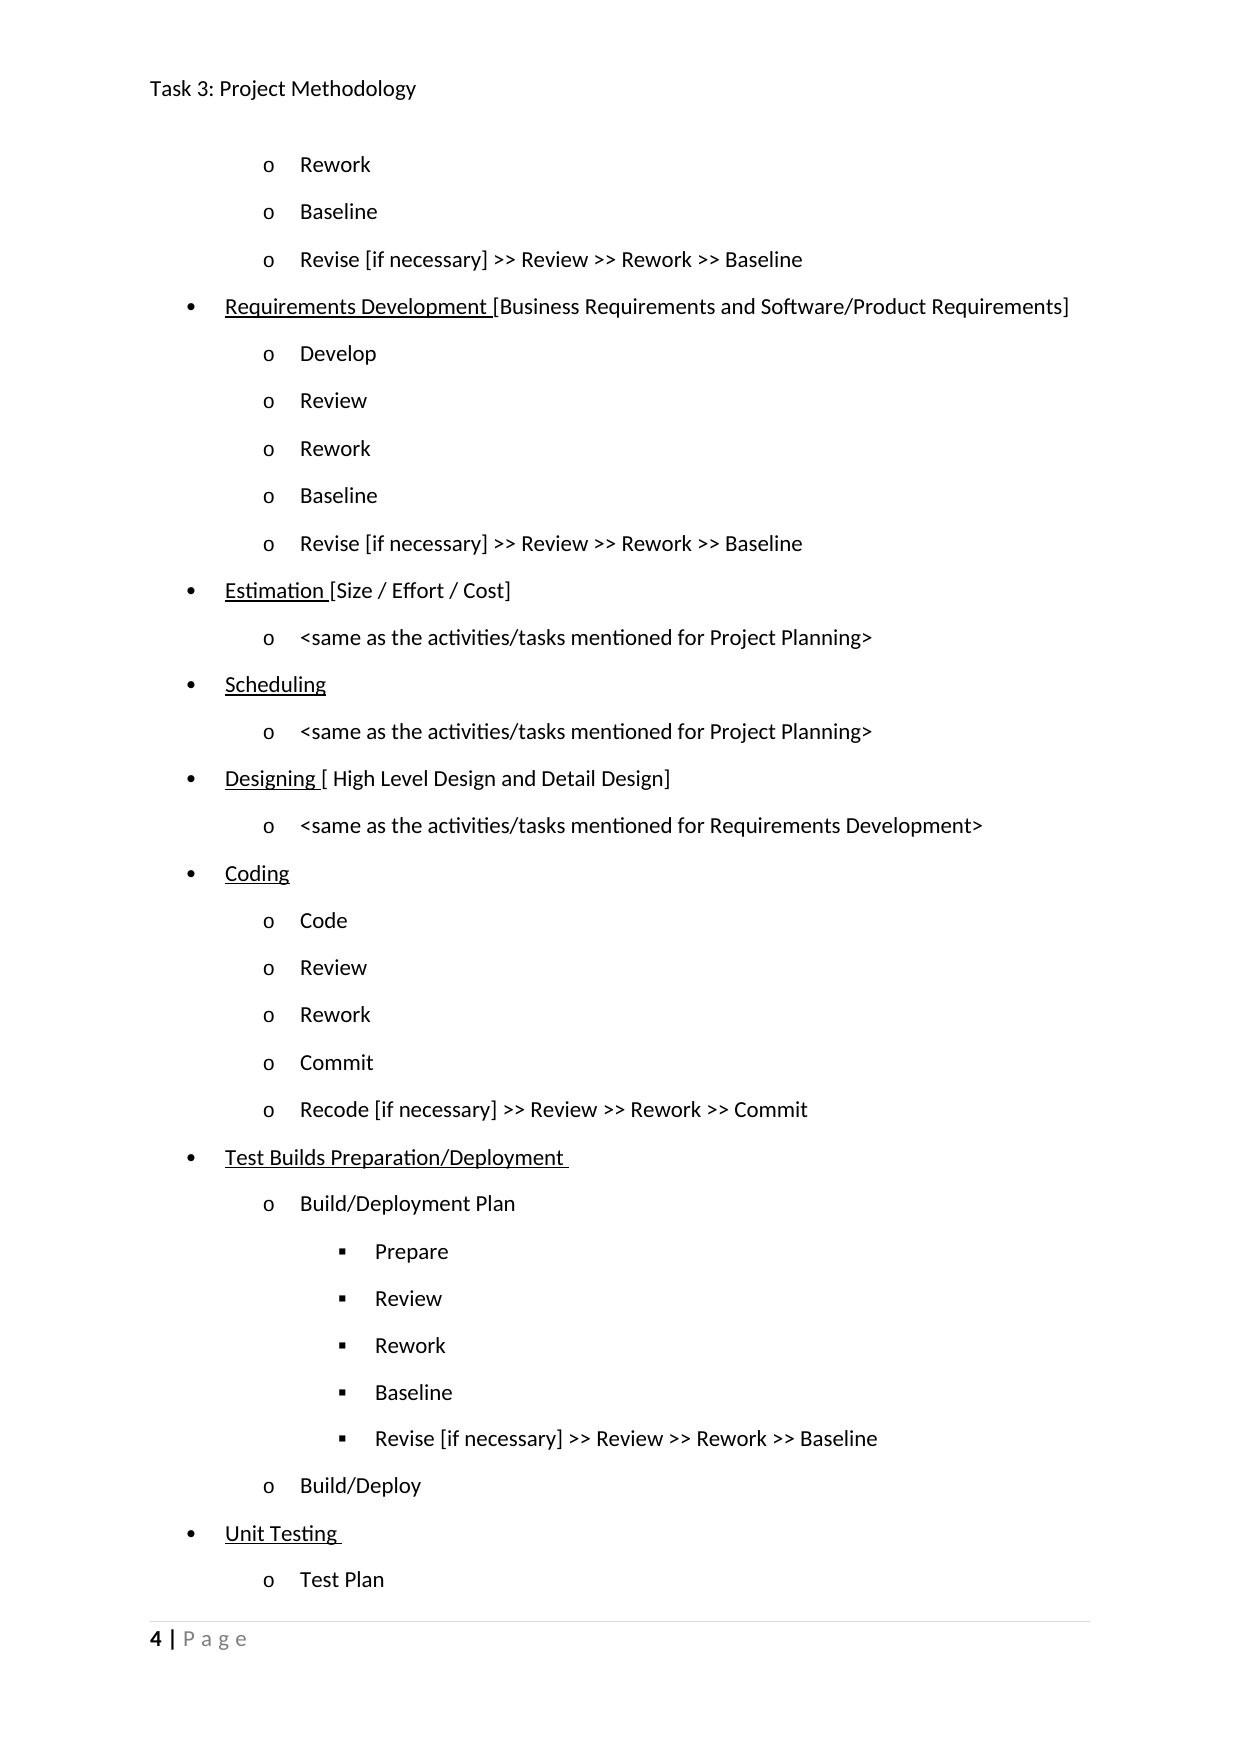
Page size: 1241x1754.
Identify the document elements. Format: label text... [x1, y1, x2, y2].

list Build/Deploy [262, 1471, 1090, 1500]
list Baseline [262, 197, 1090, 226]
list Rework [262, 434, 1090, 462]
list Review [262, 953, 1090, 982]
list Review [262, 386, 1090, 415]
list Scheduling [187, 670, 1090, 698]
list Designing [ High Level Design and Detail Design] [187, 764, 1090, 793]
list Rework [262, 1001, 1090, 1029]
list Rework [262, 150, 1090, 178]
list Baseline [337, 1378, 1090, 1406]
list Unit Testing [187, 1519, 1090, 1547]
list Commit [262, 1048, 1090, 1076]
list Recode [if necessary] >> Review >> Rework >> Commit [262, 1095, 1090, 1124]
list Code [262, 906, 1090, 934]
list Test Plan [262, 1566, 1090, 1594]
list Rework [337, 1331, 1090, 1359]
list Estimation [Size / Effort / Cost] [187, 576, 1090, 604]
list Requirements Development [Business Requirements and Software/Product Requirements] [187, 292, 1090, 320]
list <same as the activities/tasks mentioned for Project Planning> [262, 717, 1090, 746]
list Revise [if necessary] >> Review >> Rework >> Baseline [262, 245, 1090, 273]
list Prepare [337, 1237, 1090, 1265]
list Test Builds Preparation/Deployment [187, 1143, 1090, 1171]
list Baseline [262, 481, 1090, 510]
list Build/Deployment Plan [262, 1189, 1090, 1218]
list Coding [187, 859, 1090, 887]
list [337, 1424, 1090, 1452]
list <same as the activities/tasks mentioned for Project Planning> [262, 623, 1090, 651]
list Review [337, 1284, 1090, 1312]
list Revise [if necessary] >> Review >> Rework >> Baseline [262, 529, 1090, 557]
list <same as the activities/tasks mentioned for Requirements Development> [262, 811, 1090, 840]
list Develop [262, 339, 1090, 368]
